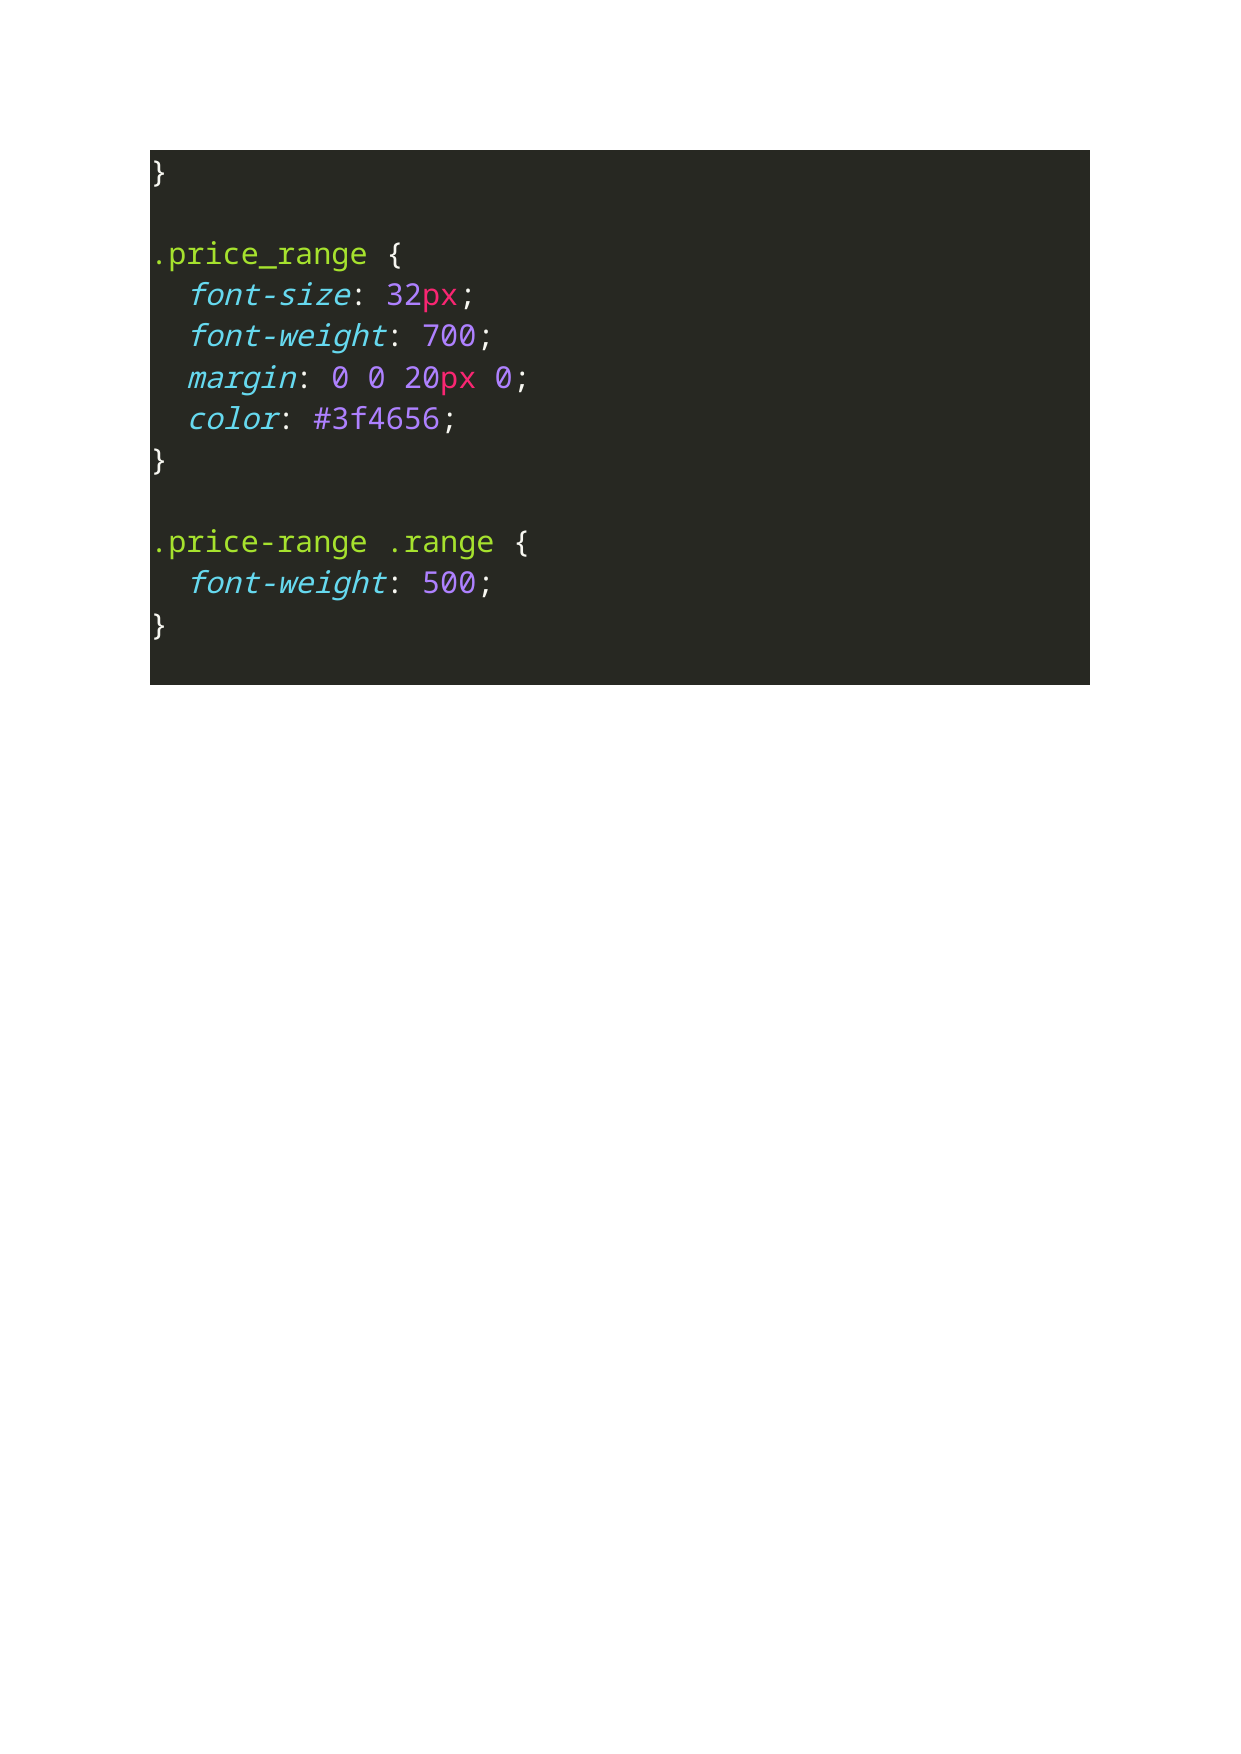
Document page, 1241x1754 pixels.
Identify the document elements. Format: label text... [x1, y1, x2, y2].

text } [150, 150, 1090, 191]
text font-weight: 700; [150, 314, 1090, 356]
text font-size: 32px; [150, 273, 1090, 314]
text } [150, 438, 1090, 479]
text .price_range { [150, 232, 1090, 273]
text .price-range .range { [150, 520, 1090, 561]
text color: #3f4656; [150, 397, 1090, 438]
text font-weight: 500; [150, 561, 1090, 603]
text } [150, 603, 1090, 644]
text margin: 0 0 20px 0; [150, 356, 1090, 397]
